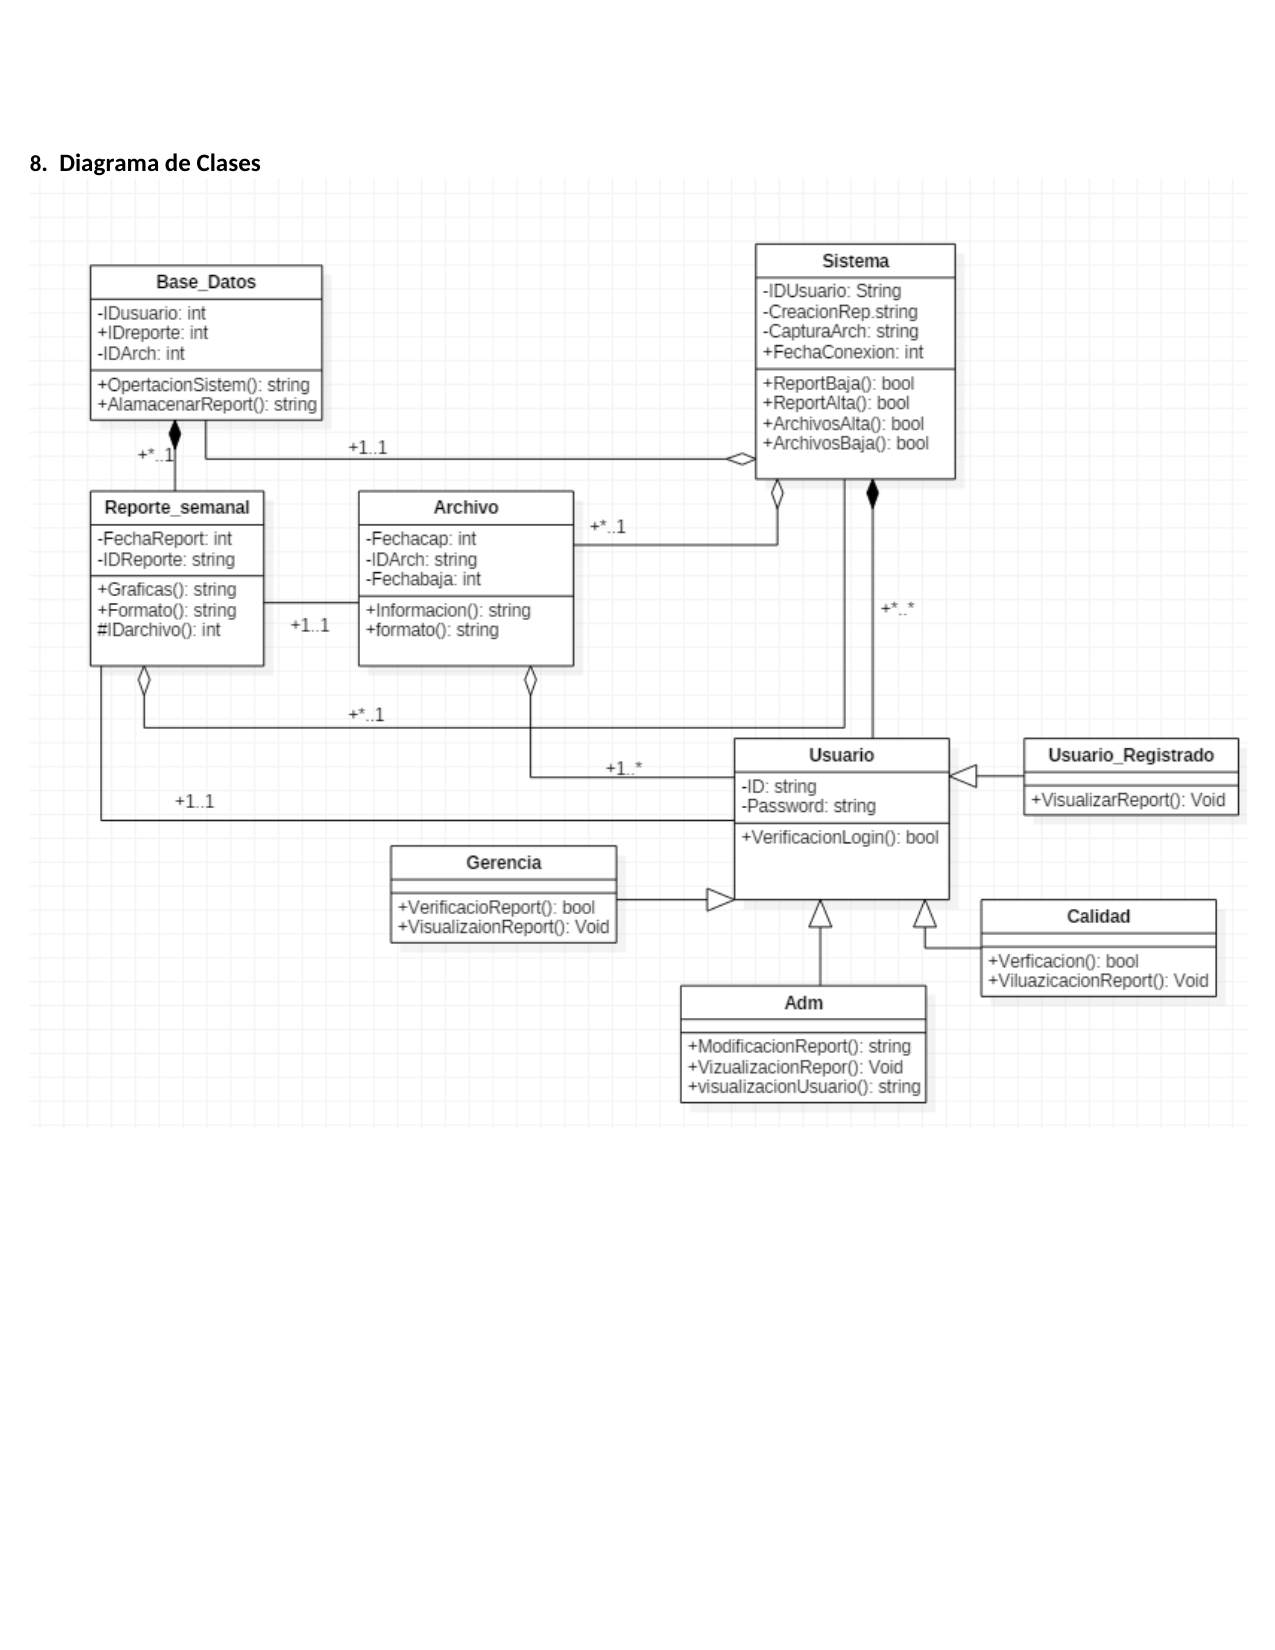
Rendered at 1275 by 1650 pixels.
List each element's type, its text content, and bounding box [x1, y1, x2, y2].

text 8. Diagrama de Clases [29, 148, 1098, 178]
picture [29, 178, 1247, 1129]
